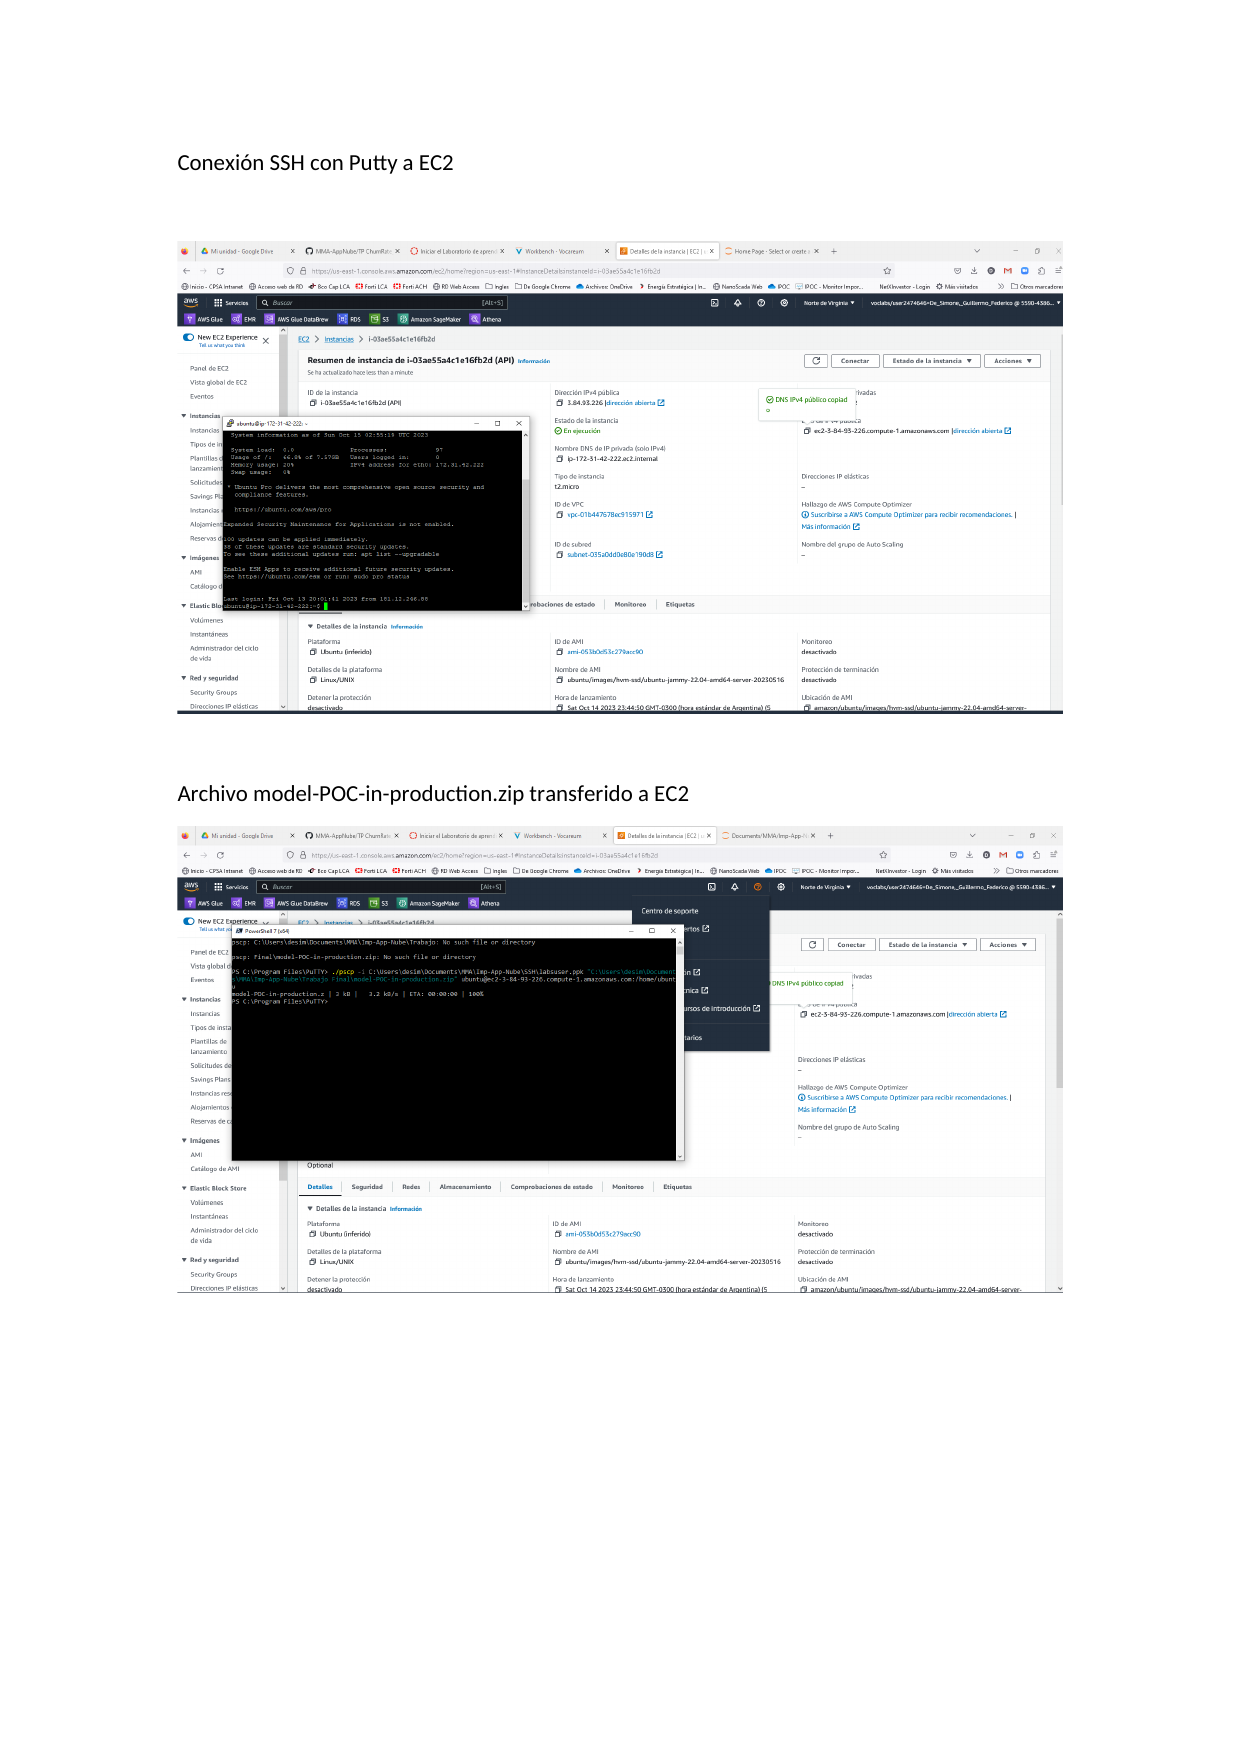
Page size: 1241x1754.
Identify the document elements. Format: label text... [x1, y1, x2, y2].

text Conexión SSH con Putty a EC2 [177, 148, 1063, 176]
text Archivo model-POC-in-production.zip transferido a EC2 [177, 779, 1063, 807]
picture [177, 826, 1063, 1293]
picture [177, 241, 1063, 714]
